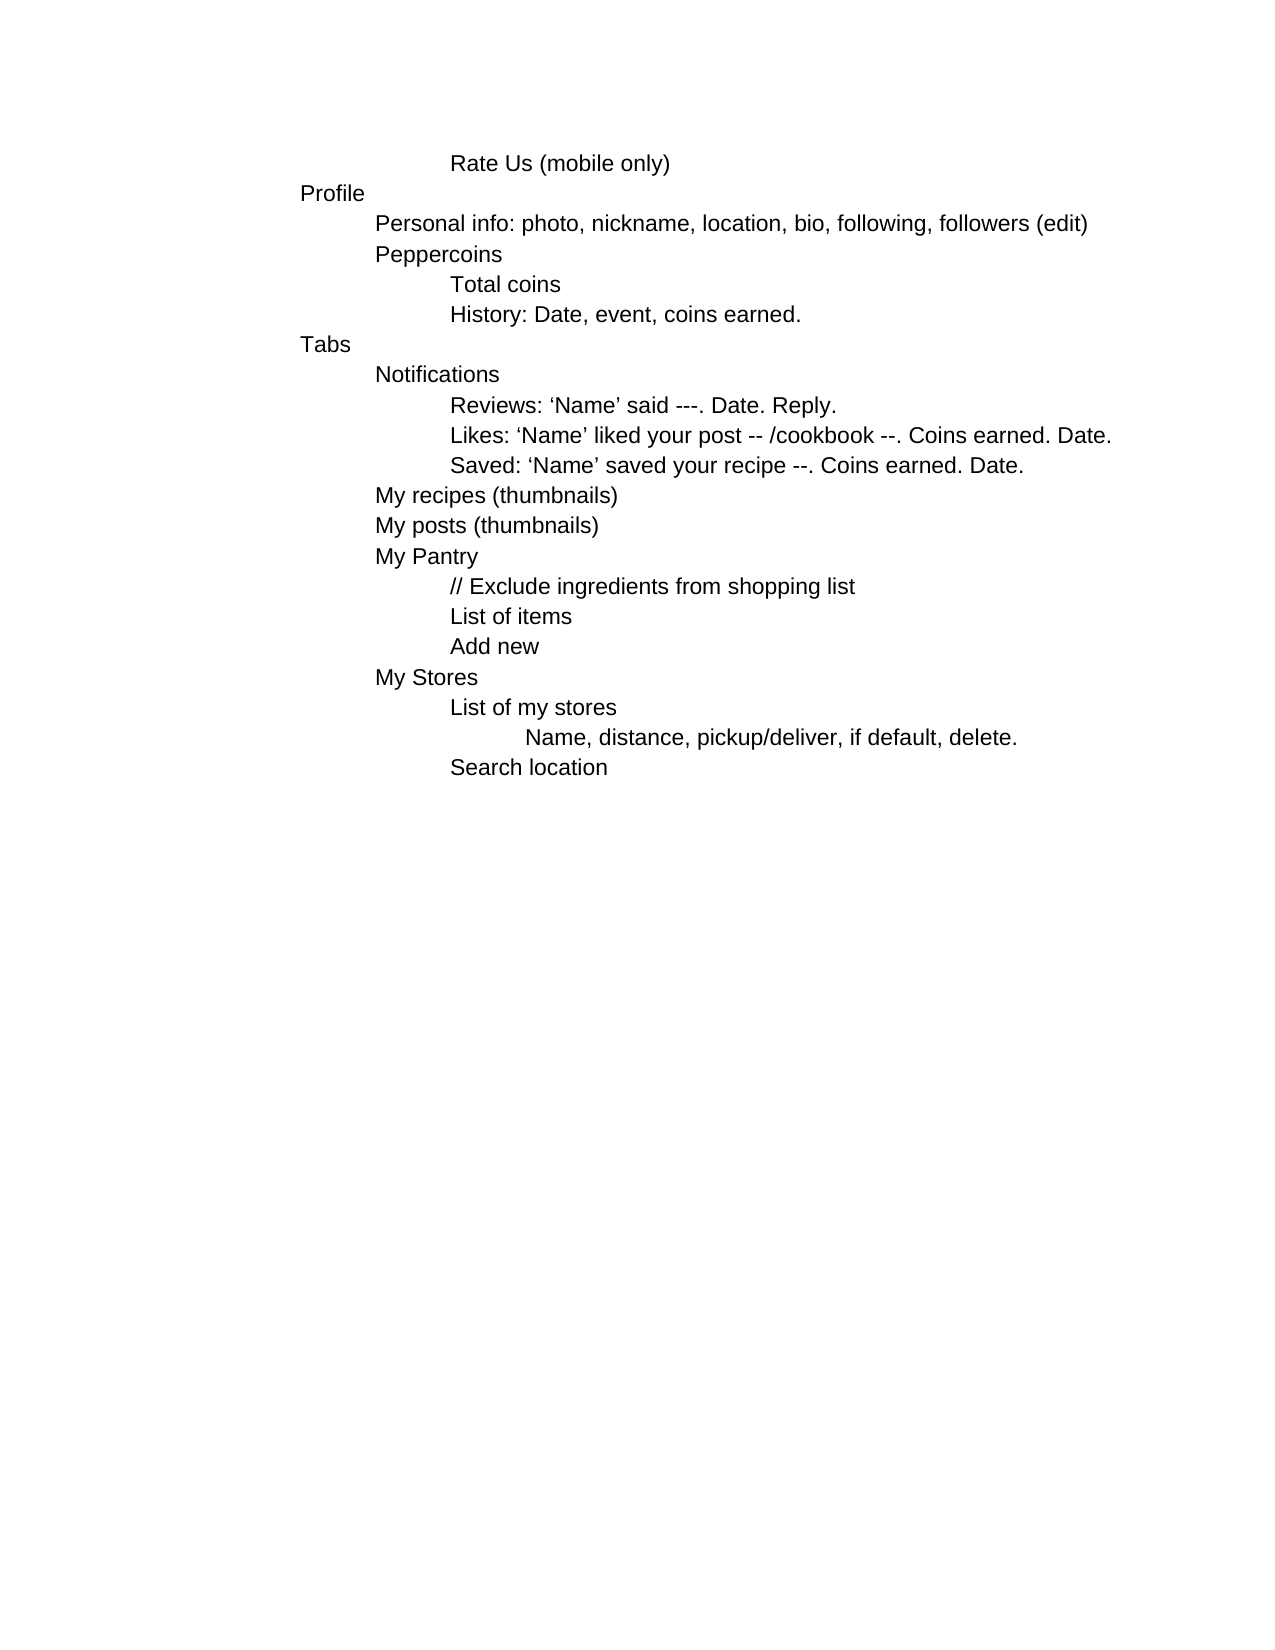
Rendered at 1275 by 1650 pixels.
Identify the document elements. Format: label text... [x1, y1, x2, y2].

text Rate Us (mobile only) [300, 150, 1125, 176]
text My posts (thumbnails) [150, 512, 1125, 539]
text List of items [150, 603, 1125, 629]
text Peppercoins [150, 241, 1125, 267]
text Reviews: ‘Name’ said ---. Date. Reply. [150, 392, 1125, 418]
text Search location [150, 754, 1125, 781]
text My Stores [150, 663, 1125, 690]
text List of my stores [150, 694, 1125, 720]
text Profile [150, 180, 1125, 207]
text Add new [150, 633, 1125, 660]
text Name, distance, pickup/deliver, if default, delete. [150, 724, 1125, 750]
text Tabs [150, 331, 1125, 358]
text History: Date, event, coins earned. [150, 301, 1125, 327]
text Notifications [150, 361, 1125, 388]
text Likes: ‘Name’ liked your post -- /cookbook --. Coins earned. Date. [375, 422, 1125, 448]
text Personal info: photo, nickname, location, bio, following, followers (edit) [150, 210, 1125, 237]
text My recipes (thumbnails) [150, 482, 1125, 509]
text Saved: ‘Name’ saved your recipe --. Coins earned. Date. [375, 452, 1125, 478]
text Total coins [150, 271, 1125, 297]
text // Exclude ingredients from shopping list [150, 573, 1125, 599]
text My Pantry [150, 543, 1125, 569]
